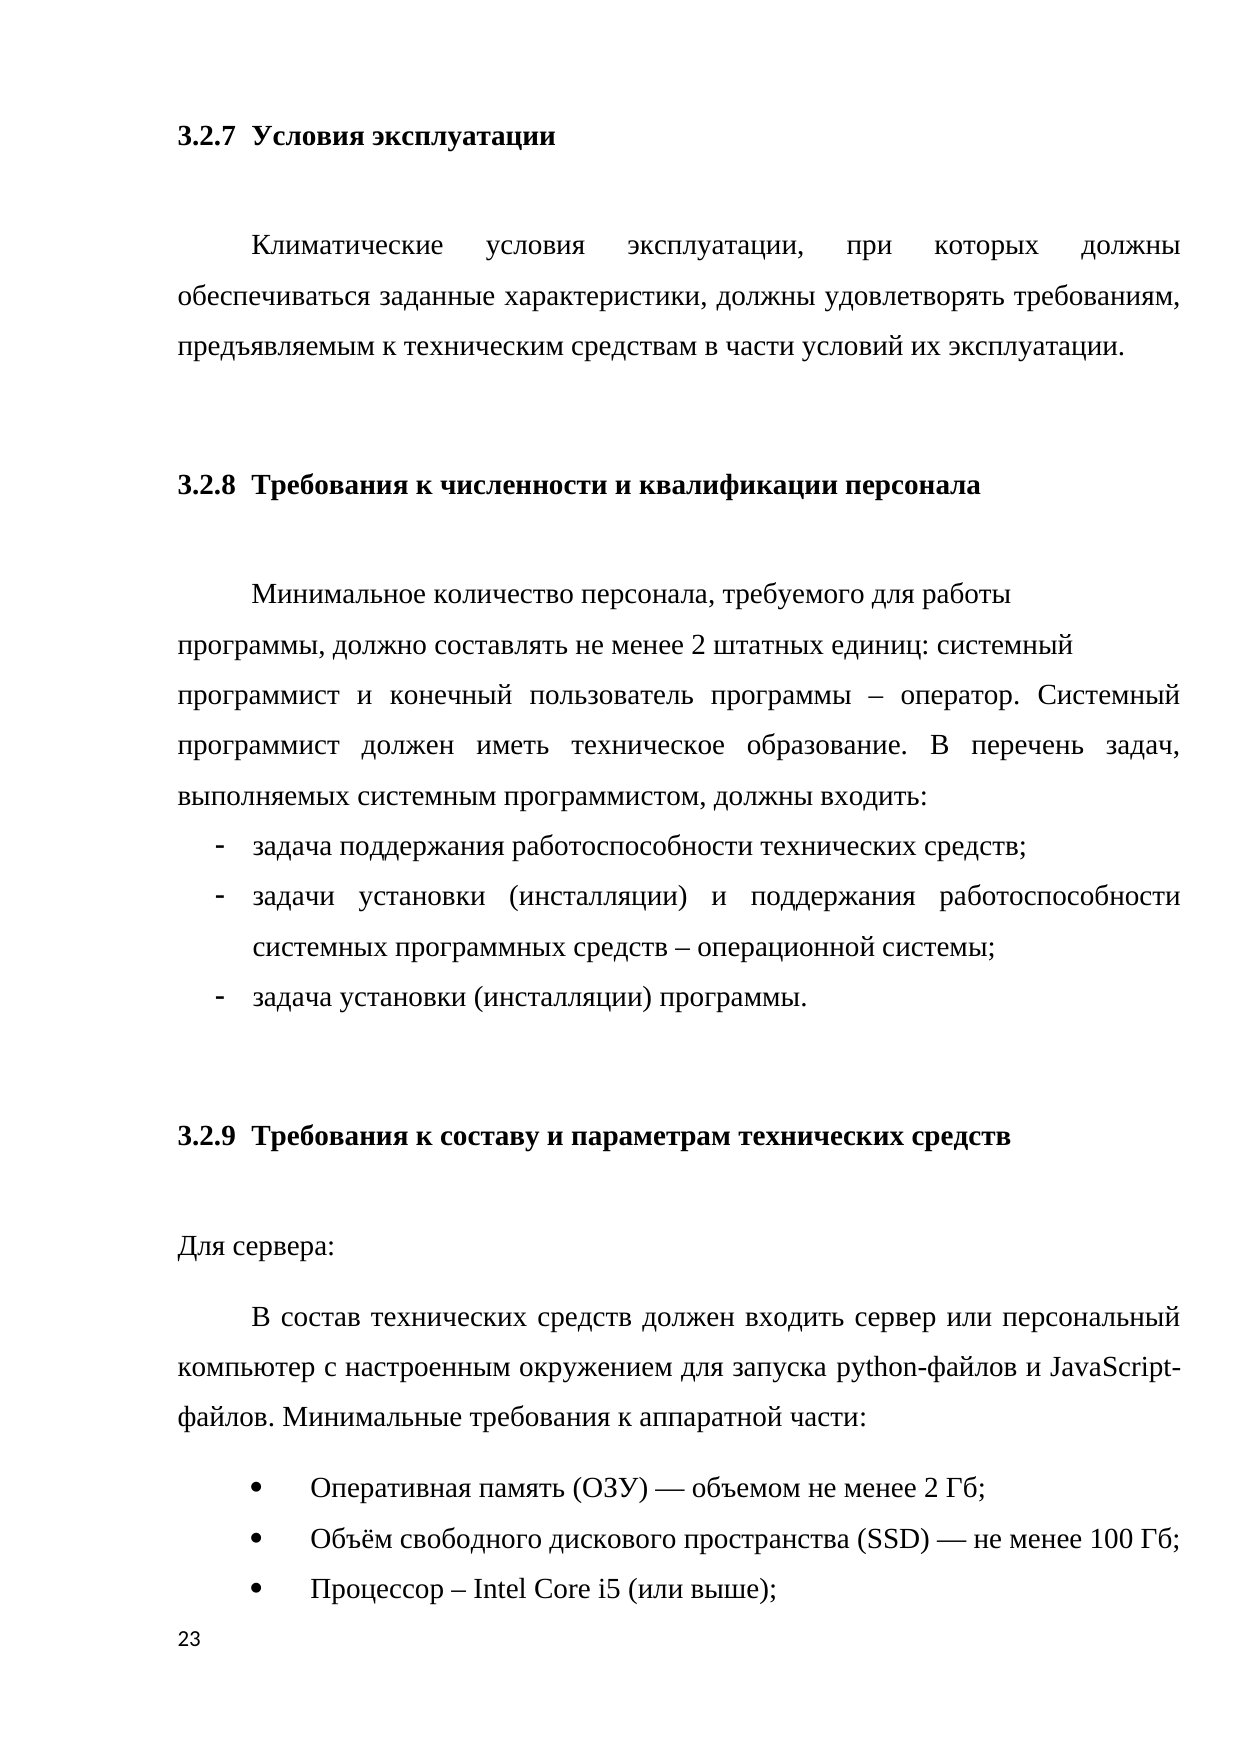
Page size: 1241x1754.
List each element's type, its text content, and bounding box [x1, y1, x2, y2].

list задача установки (инсталляции) программы. [215, 979, 1181, 1013]
list задачи установки (инсталляции) и поддержания работоспособности системных программных средств – операционной системы; [215, 878, 1181, 962]
text Для сервера: [177, 1228, 1181, 1261]
list Процессор – Intel Core i5 (или выше); [251, 1571, 1181, 1605]
text программист и конечный пользователь программы – оператор. Системный программист должен иметь техническое образование. В перечень задач, выполняемых системным программистом, должны входить: [177, 677, 1181, 811]
list Оперативная память (ОЗУ) — объемом не менее 2 Гб; [251, 1471, 1181, 1504]
text Требования к численности и квалификации персонала [177, 467, 1181, 501]
list Объём свободного дискового пространства (SSD) — не менее 100 Гб; [251, 1521, 1181, 1554]
text В состав технических средств должен входить сервер или персональный компьютер с настроенным окружением для запуска python-файлов и JavaScript-файлов. Минимальные требования к аппаратной части: [177, 1299, 1181, 1433]
text Требования к составу и параметрам технических средств [177, 1118, 1181, 1152]
text программы, должно составлять не менее 2 штатных единиц: системный [177, 627, 1181, 660]
text Минимальное количество персонала, требуемого для работы [177, 576, 1181, 610]
text Условия эксплуатации [177, 118, 1181, 152]
text Климатические условия эксплуатации, при которых должны обеспечиваться заданные характеристики, должны удовлетворять требованиям, предъявляемым к техническим средствам в части условий их эксплуатации. [177, 227, 1181, 362]
list задача поддержания работоспособности технических средств; [215, 828, 1181, 862]
